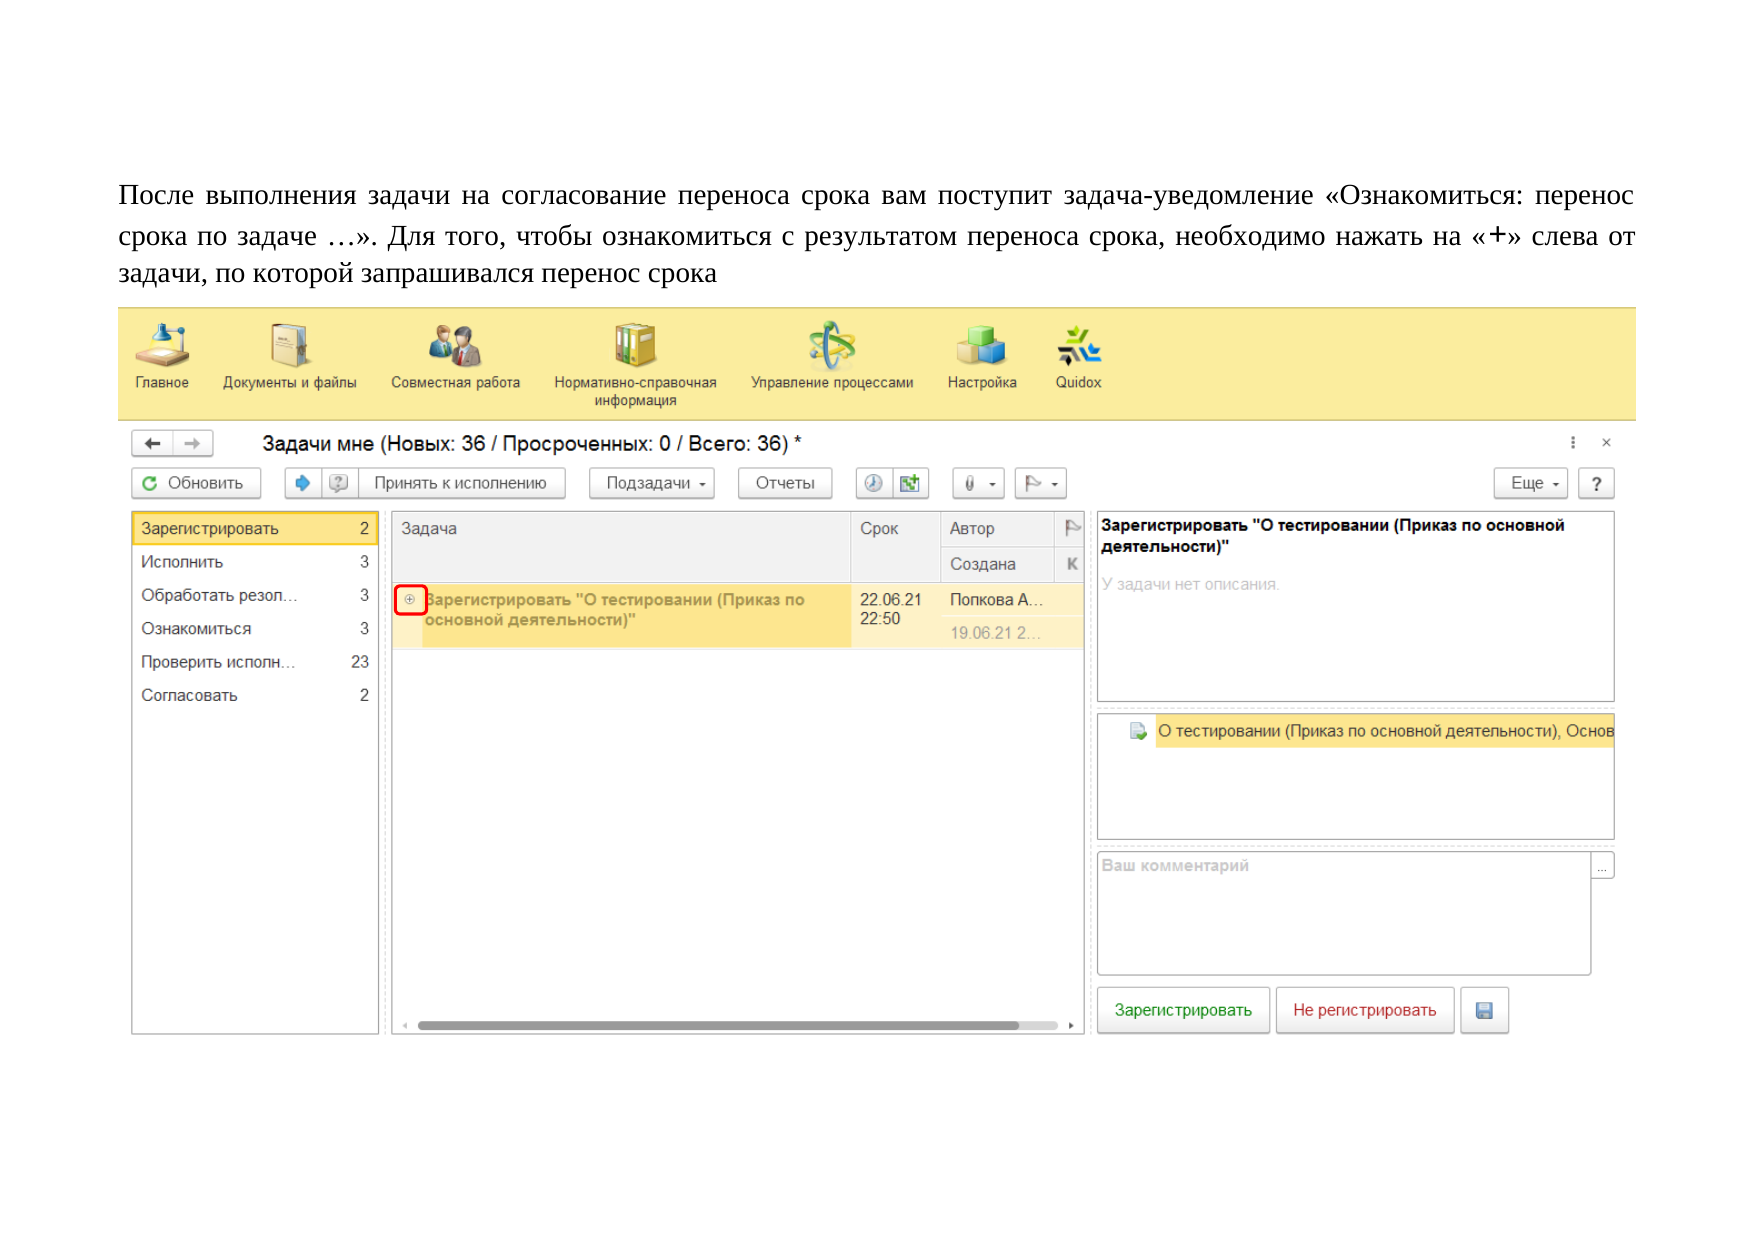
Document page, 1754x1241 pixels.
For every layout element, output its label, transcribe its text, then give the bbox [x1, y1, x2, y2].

picture [118, 307, 1636, 1046]
text После выполнения задачи на согласование переноса срока вам поступит задача-уведомление «Ознакомиться: перенос срока по задаче …». Для того, чтобы ознакомиться с результатом переноса срока, необходимо нажать на «+» слева от задачи, по которой запрашивался перенос срока [118, 177, 1636, 288]
